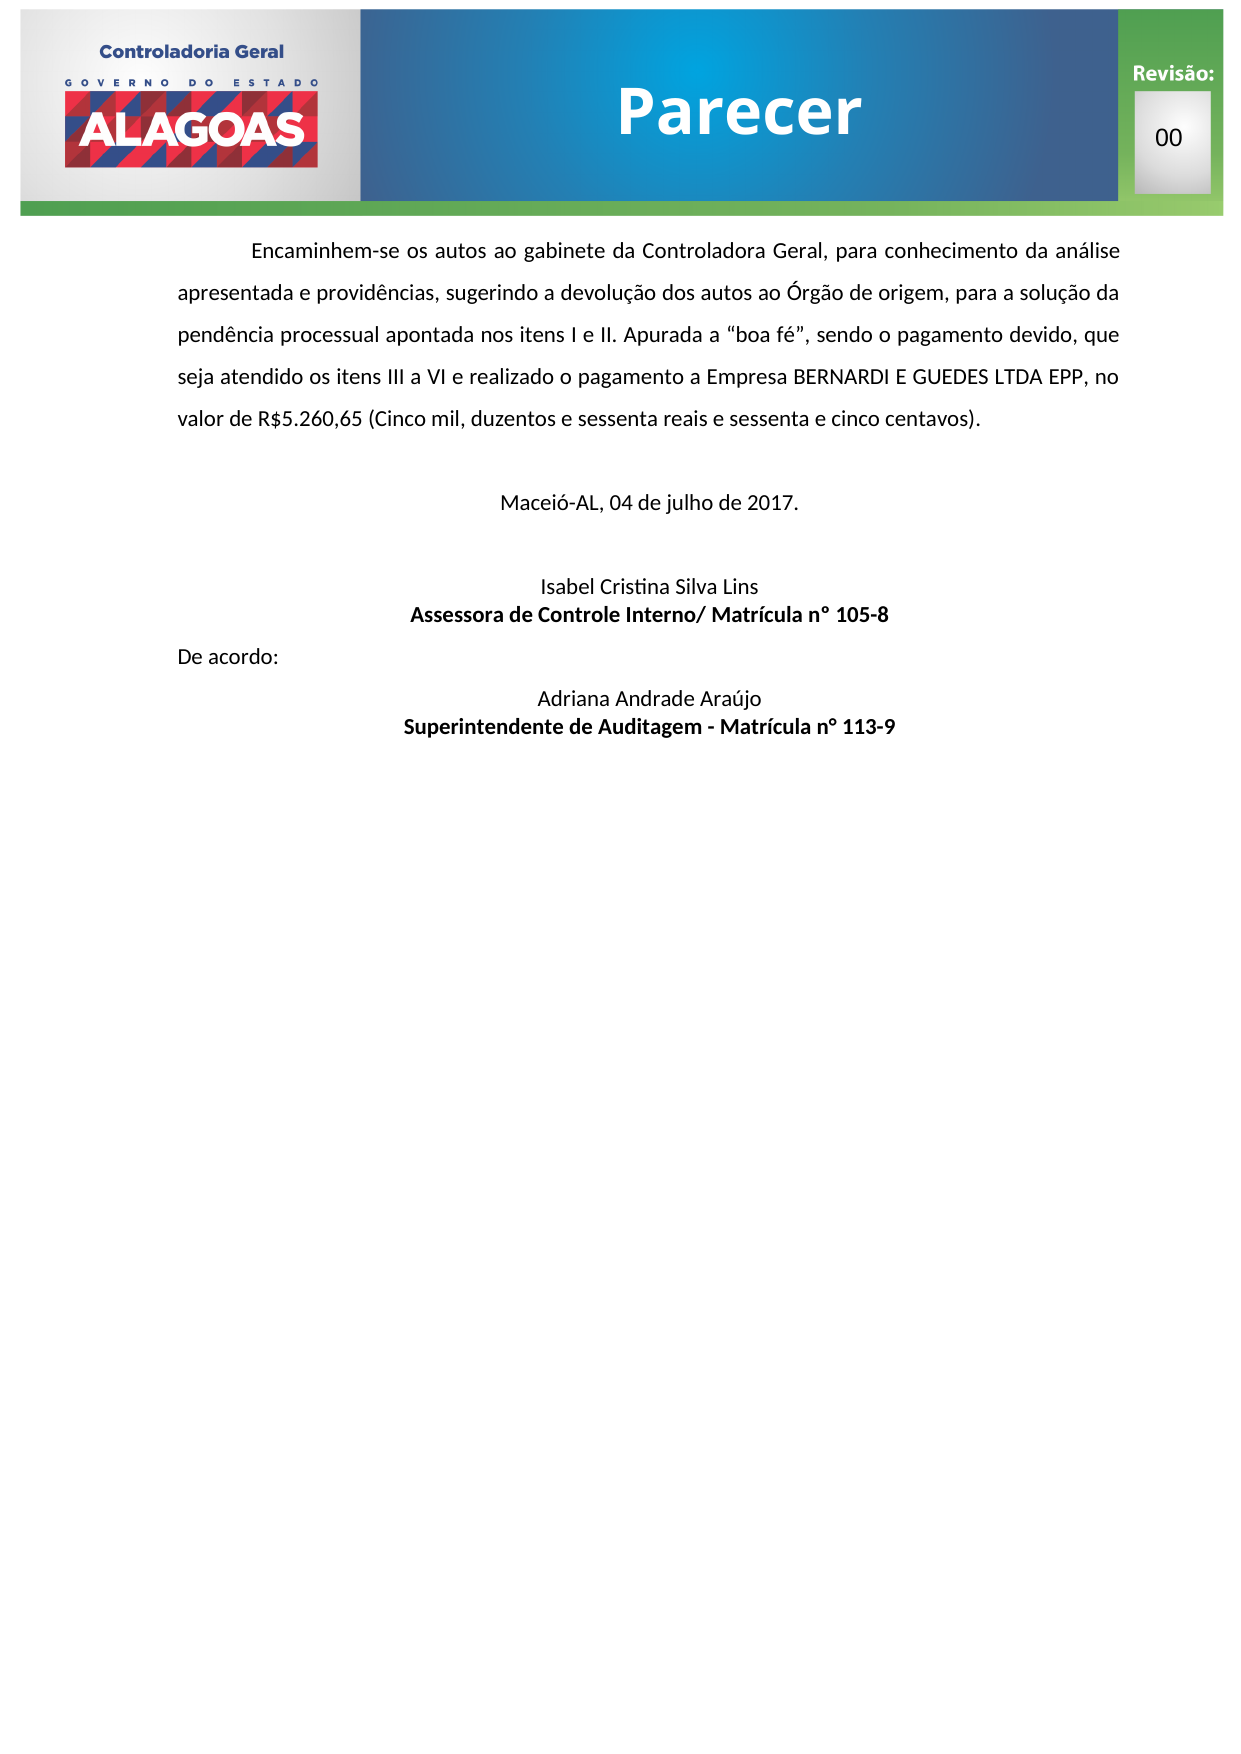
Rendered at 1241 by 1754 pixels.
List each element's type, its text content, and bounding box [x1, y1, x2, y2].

text Superintendente de Auditagem - Matrícula n° 113-9 [177, 712, 1122, 740]
text Isabel Cristina Silva Lins [177, 572, 1122, 600]
picture [20, 9, 1224, 216]
text Maceió-AL, 04 de julho de 2017. [177, 488, 1122, 516]
text De acordo: [177, 642, 1122, 670]
text Assessora de Controle Interno/ Matrícula nº 105-8 [177, 600, 1122, 628]
text Encaminhem-se os autos ao gabinete da Controladora Geral, para conhecimento da análise apresentada e providências, sugerindo a devolução dos autos ao Órgão de origem, para a solução da pendência processual apontada nos itens I e II. Apurada a “boa fé”, sendo o pagamento devido, que seja atendido os itens III a VI e realizado o pagamento a Empresa BERNARDI E GUEDES LTDA EPP, no valor de R$5.260,65 (Cinco mil, duzentos e sessenta reais e sessenta e cinco centavos). [177, 236, 1122, 432]
text Adriana Andrade Araújo [177, 684, 1122, 712]
